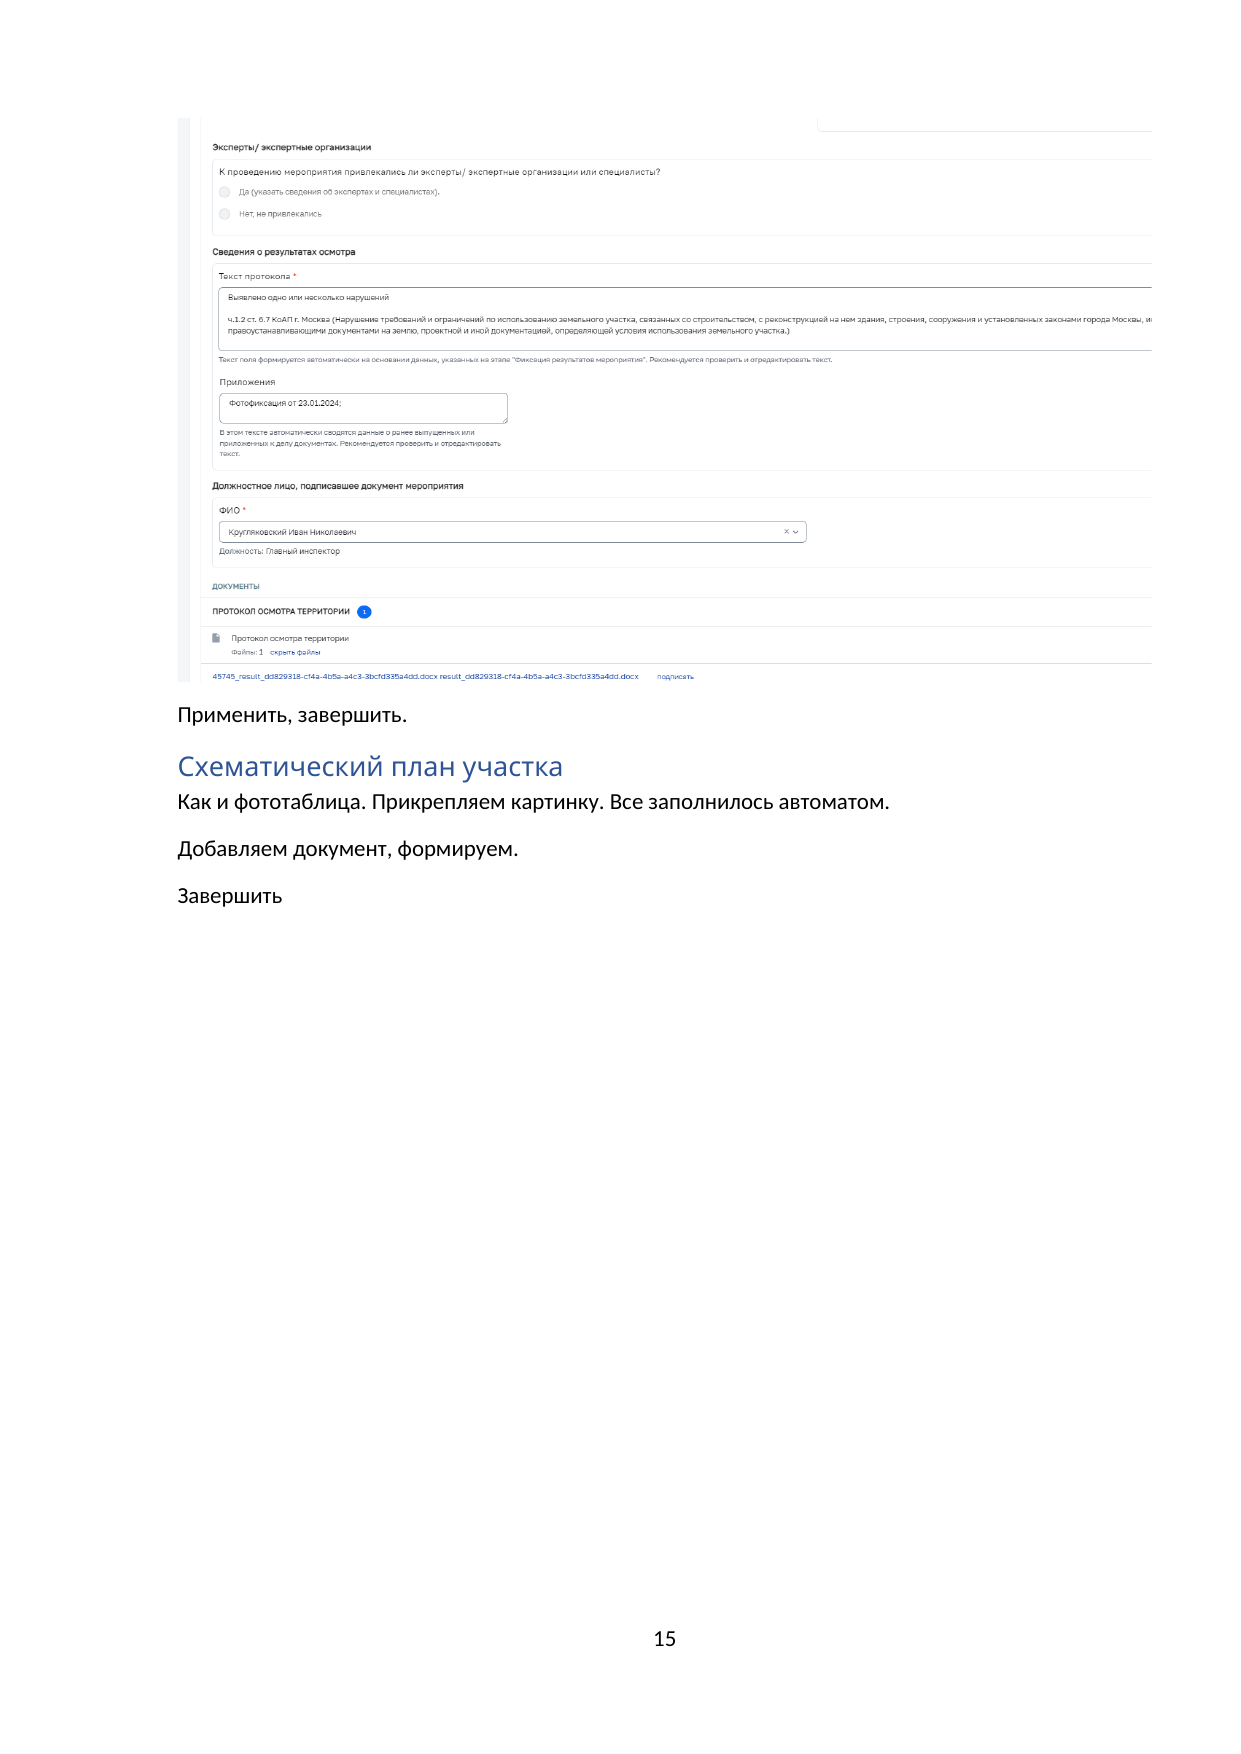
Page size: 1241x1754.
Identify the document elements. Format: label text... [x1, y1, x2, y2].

text Завершить [177, 881, 1152, 909]
subtitle Схематический план участка [177, 747, 1152, 784]
text Как и фототаблица. Прикрепляем картинку. Все заполнилось автоматом. [177, 787, 1152, 815]
text Добавляем документ, формируем. [177, 834, 1152, 862]
picture [177, 118, 1152, 682]
text Применить, завершить. [177, 700, 1152, 728]
